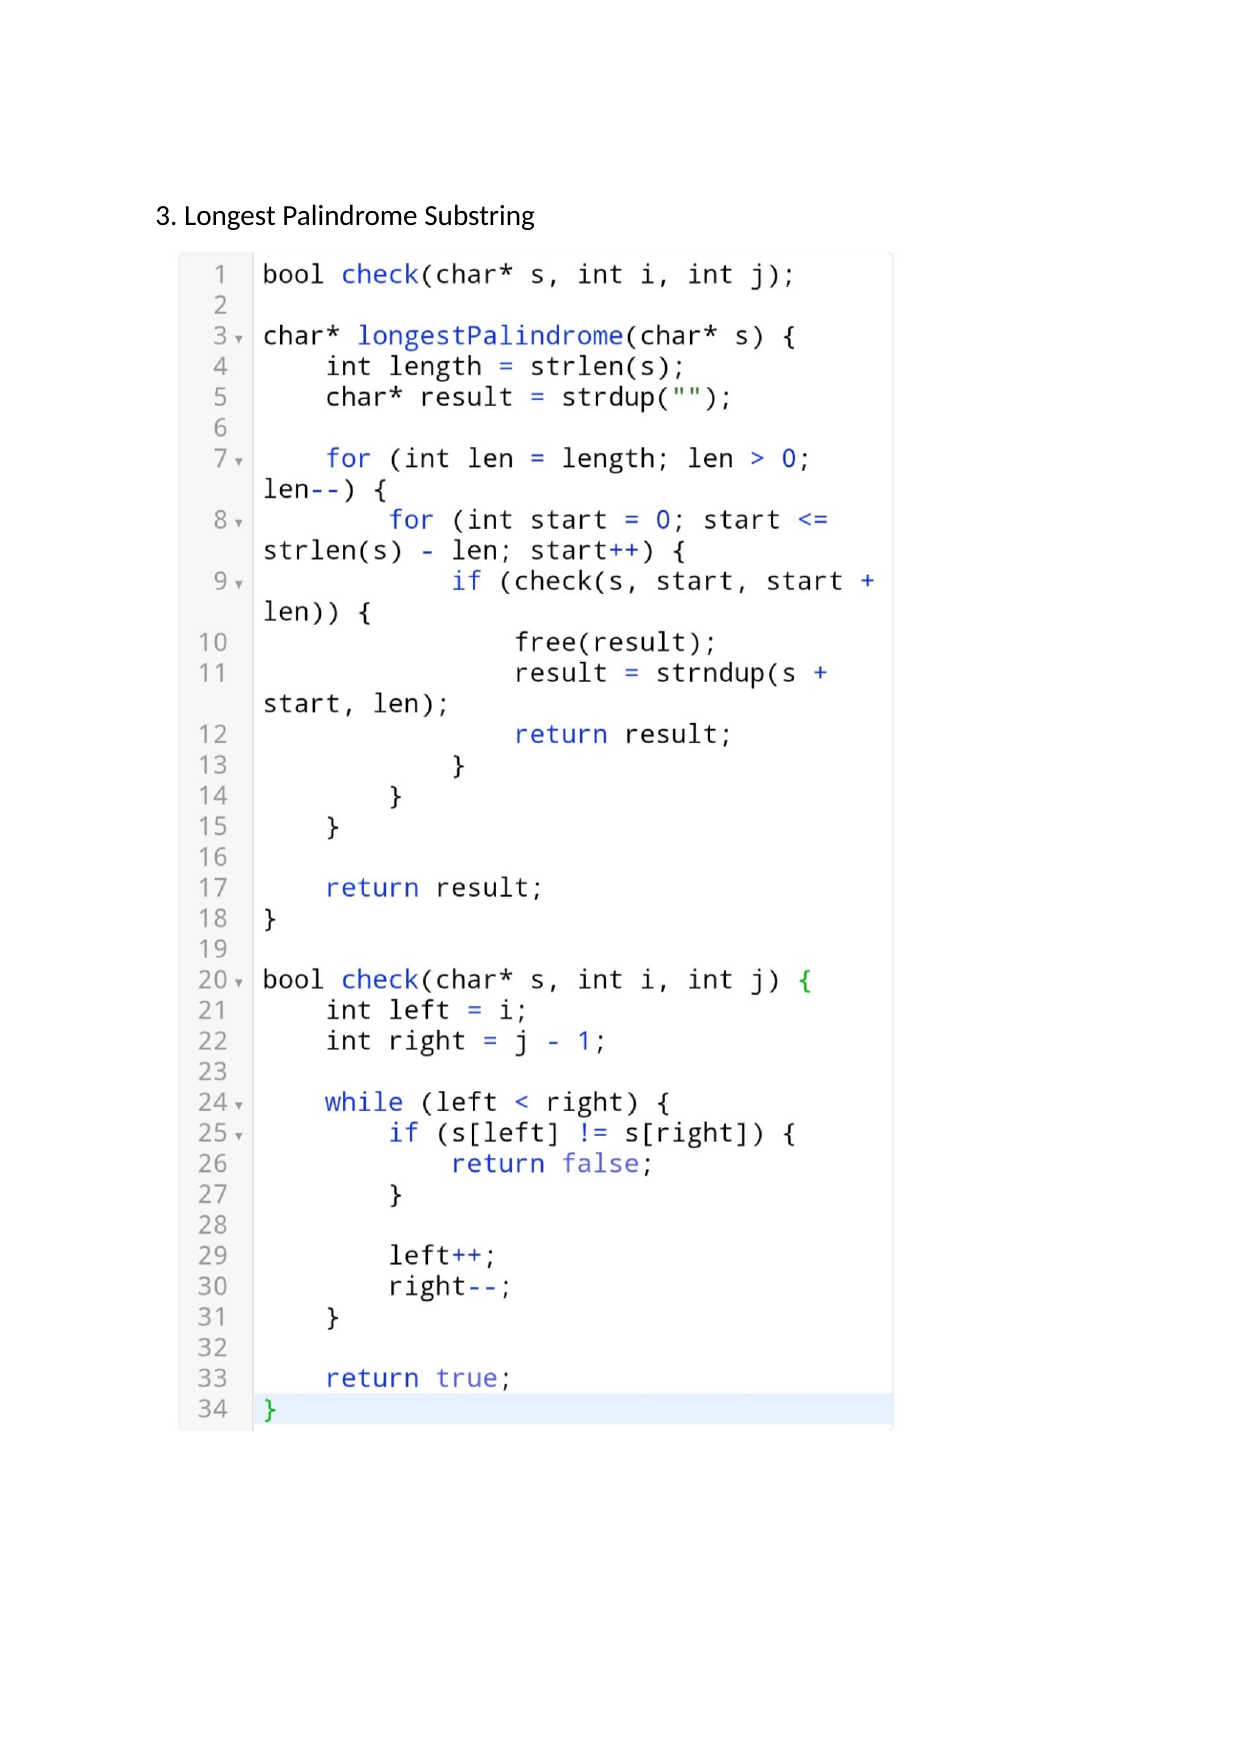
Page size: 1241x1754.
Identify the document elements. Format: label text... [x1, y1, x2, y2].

picture [150, 252, 920, 1431]
text 3. Longest Palindrome Substring [150, 197, 1090, 232]
